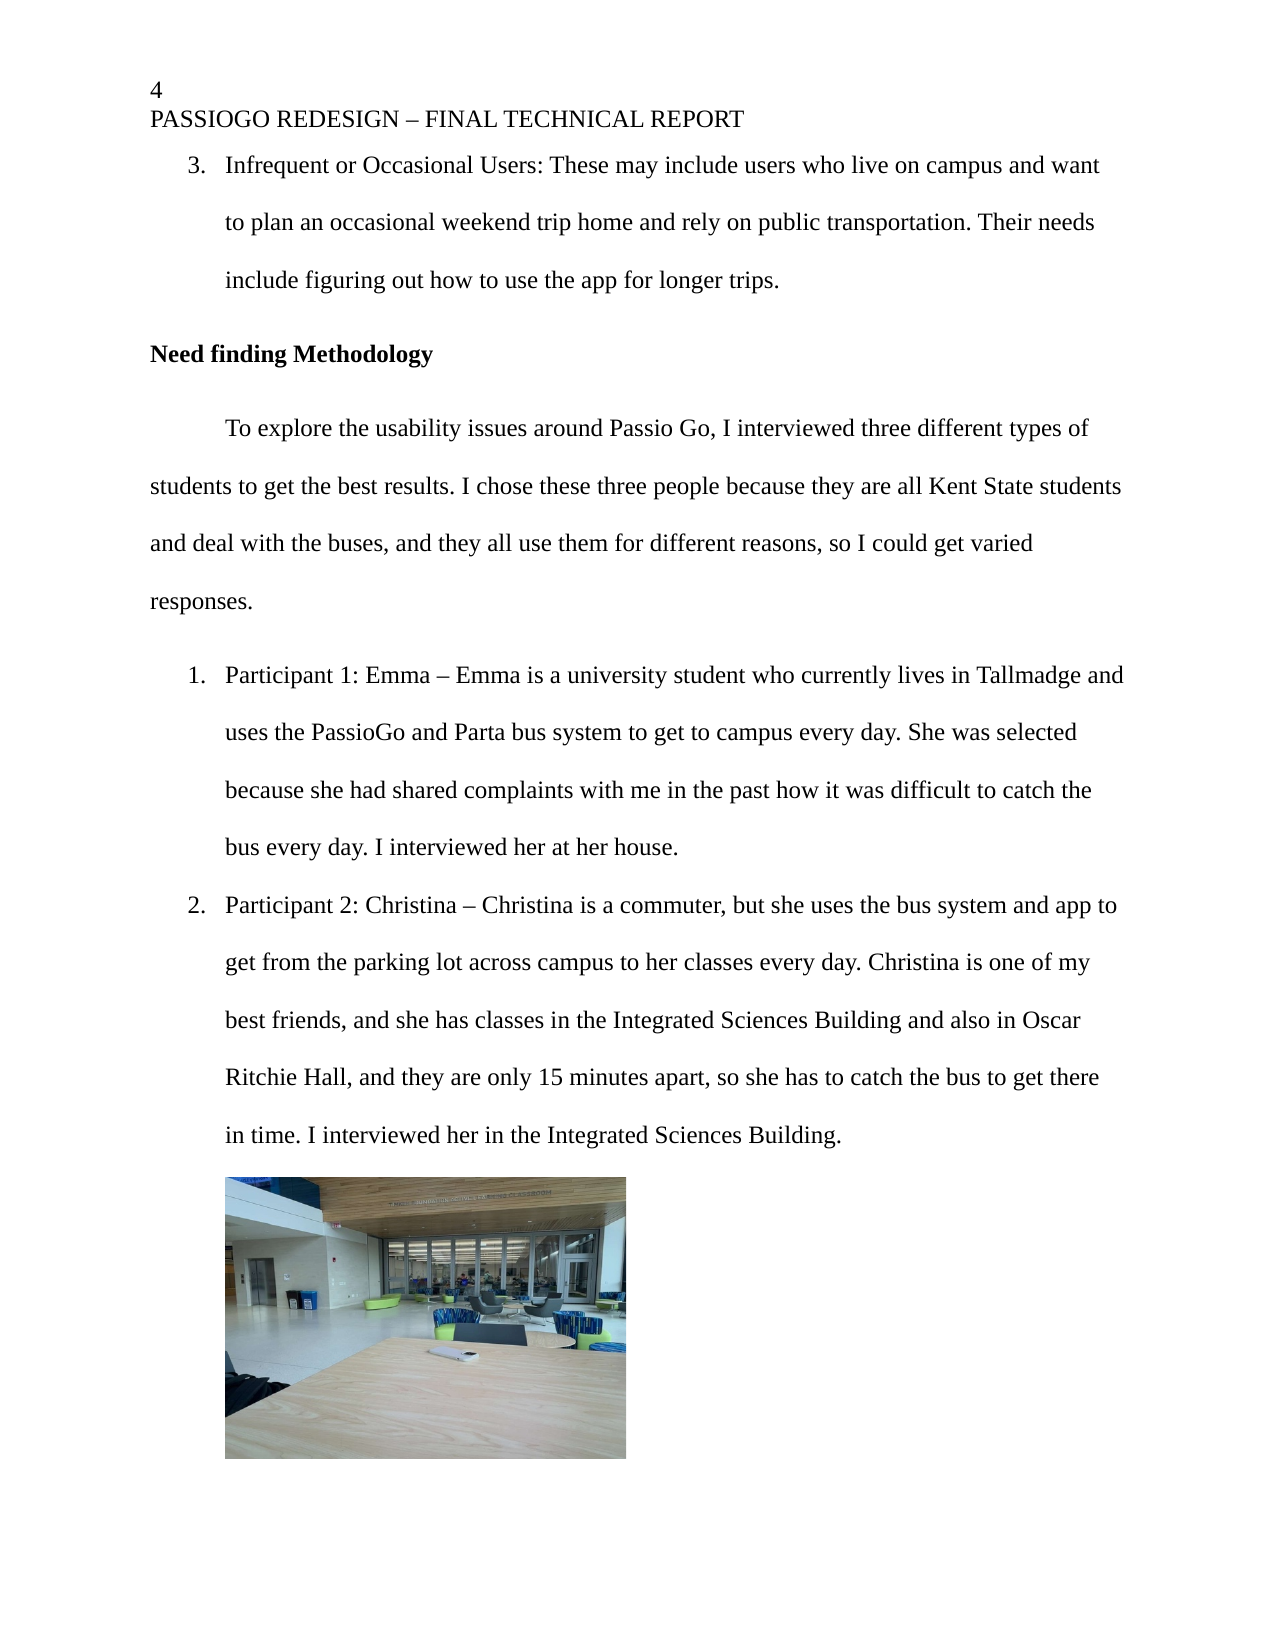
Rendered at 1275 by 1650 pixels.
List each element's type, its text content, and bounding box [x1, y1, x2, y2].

list Participant 1: Emma – Emma is a university student who currently lives in Tallmadge and uses the PassioGo and Parta bus system to get to campus every day. She was selected because she had shared complaints with me in the past how it was difficult to catch the bus every day. I interviewed her at her house. [187, 660, 1125, 861]
list Participant 2: Christina – Christina is a commuter, but she uses the bus system and app to get from the parking lot across campus to her classes every day. Christina is one of my best friends, and she has classes in the Integrated Sciences Building and also in Oscar Ritchie Hall, and they are only 15 minutes apart, so she has to catch the bus to get there in time. I interviewed her in the Integrated Sciences Building. [187, 890, 1125, 1149]
picture [225, 1177, 627, 1459]
text Need finding Methodology [150, 339, 1125, 368]
text To explore the usability issues around Passio Go, I interviewed three different types of students to get the best results. I chose these three people because they are all Kent State students and deal with the buses, and they all use them for different reasons, so I could get varied responses. [150, 413, 1125, 614]
list Infrequent or Occasional Users: These may include users who live on campus and want to plan an occasional weekend trip home and rely on public transportation. Their needs include figuring out how to use the app for longer trips. [187, 150, 1125, 294]
